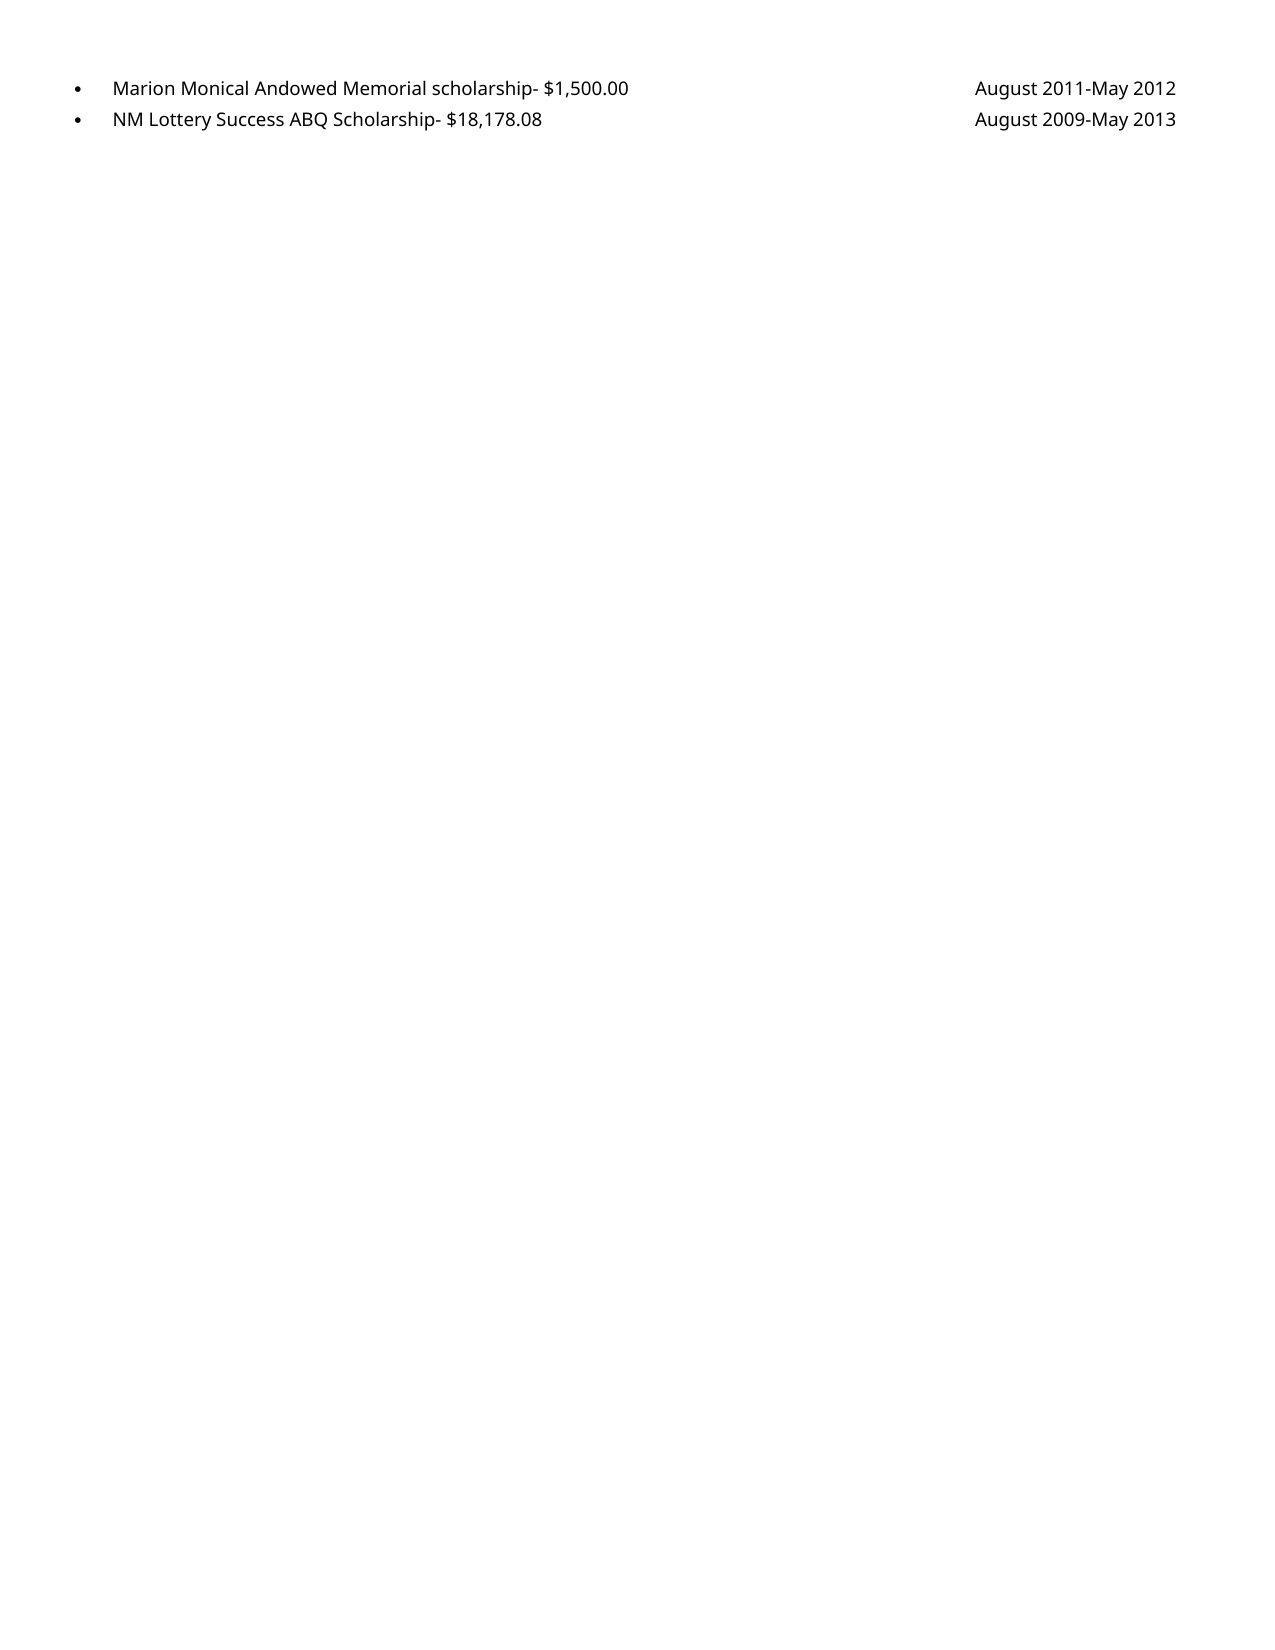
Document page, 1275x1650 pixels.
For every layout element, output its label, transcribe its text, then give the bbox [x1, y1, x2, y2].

text Marion Monical Andowed Memorial scholarship- $1,500.00 August 2011-May 2012 [75, 75, 1200, 101]
text NM Lottery Success ABQ Scholarship- $18,178.08 August 2009-May 2013 [75, 107, 1200, 132]
